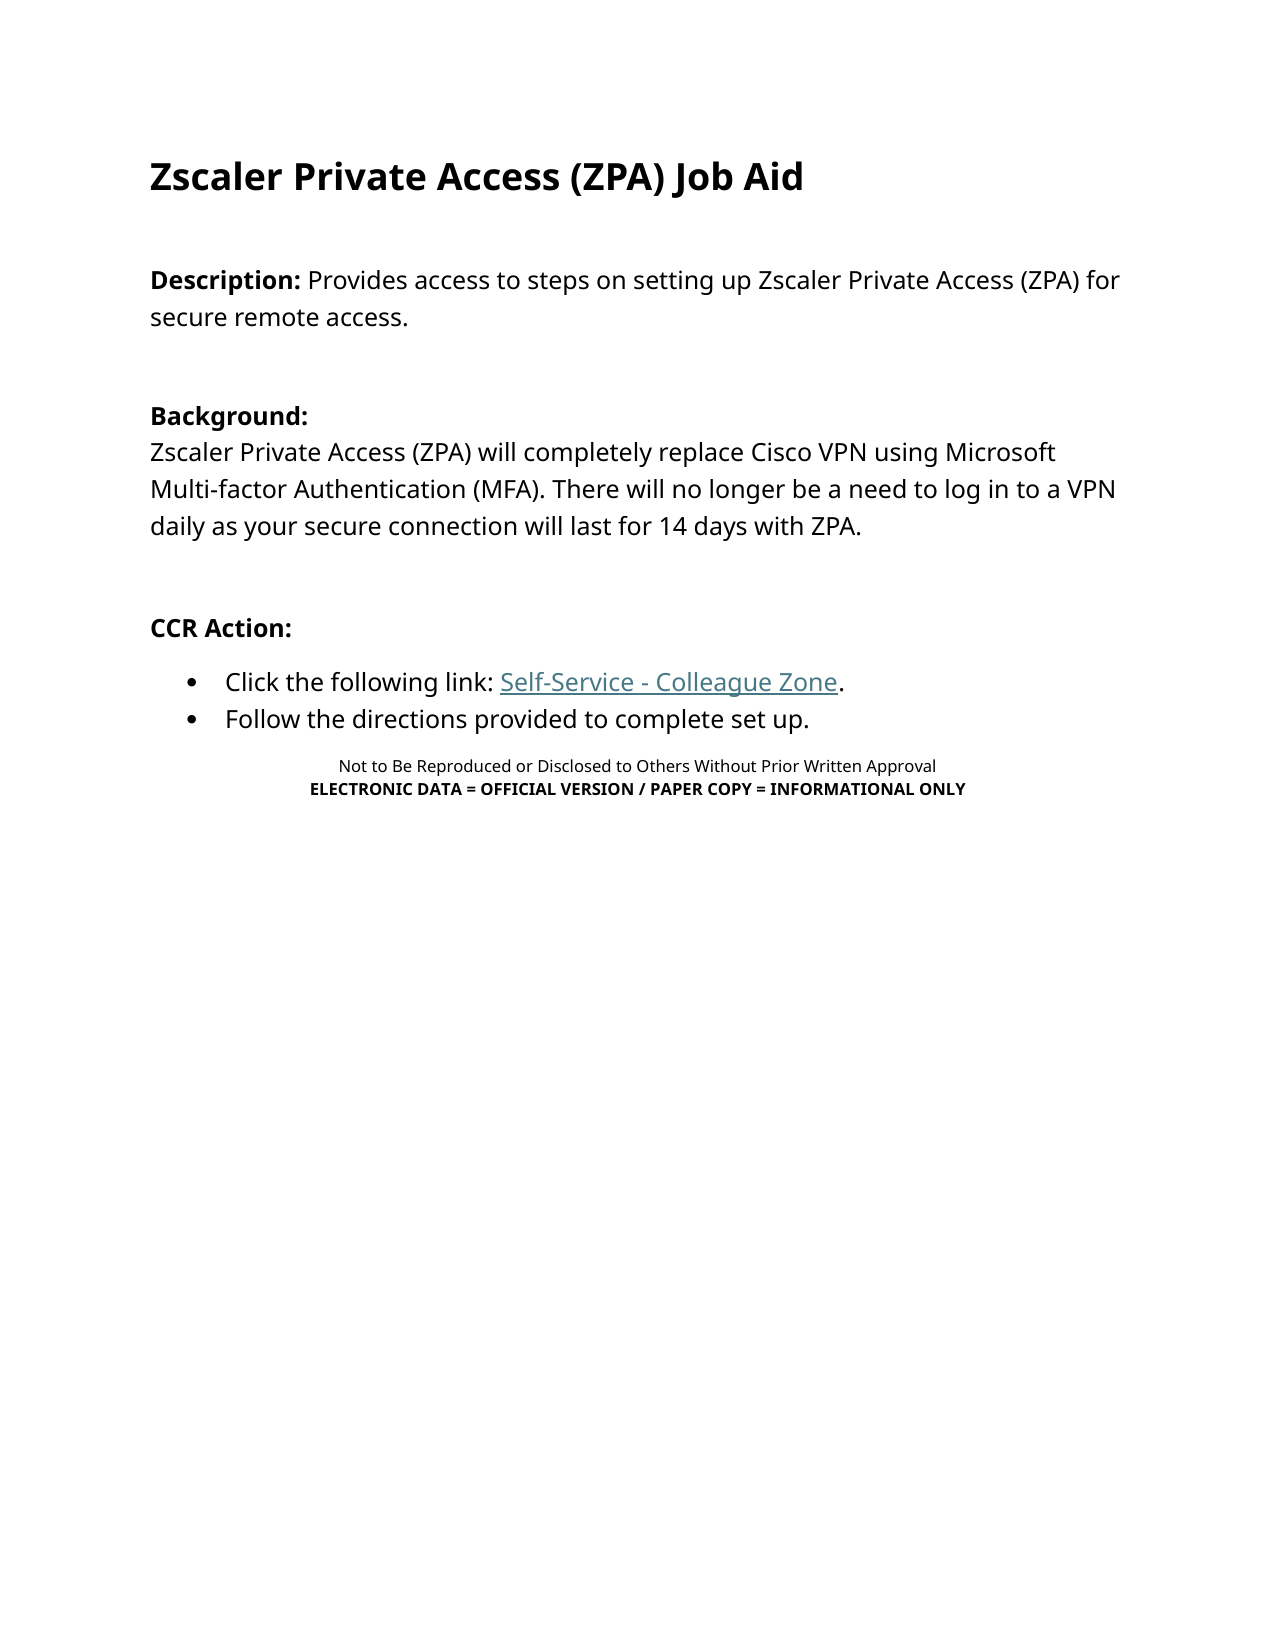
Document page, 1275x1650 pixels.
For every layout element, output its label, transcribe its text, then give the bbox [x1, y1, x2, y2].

list Follow the directions provided to complete set up. [187, 701, 1125, 735]
text CCR Action: [150, 611, 1125, 645]
list Click the following link: Self-Service - Colleague Zone. [187, 664, 1125, 699]
text Zscaler Private Access (ZPA) Job Aid [150, 150, 1125, 201]
text Not to Be Reproduced or Disclosed to Others Without Prior Written Approval [150, 755, 1125, 777]
text Description: Provides access to steps on setting up Zscaler Private Access (ZPA) for secure remote access. [150, 263, 1125, 334]
text Background: Zscaler Private Access (ZPA) will completely replace Cisco VPN using Microsoft Multi-factor Authentication (MFA). There will no longer be a need to log in to a VPN daily as your secure connection will last for 14 days with ZPA. [150, 398, 1125, 542]
text ELECTRONIC DATA = OFFICIAL VERSION / PAPER COPY = INFORMATIONAL ONLY [150, 777, 1125, 800]
